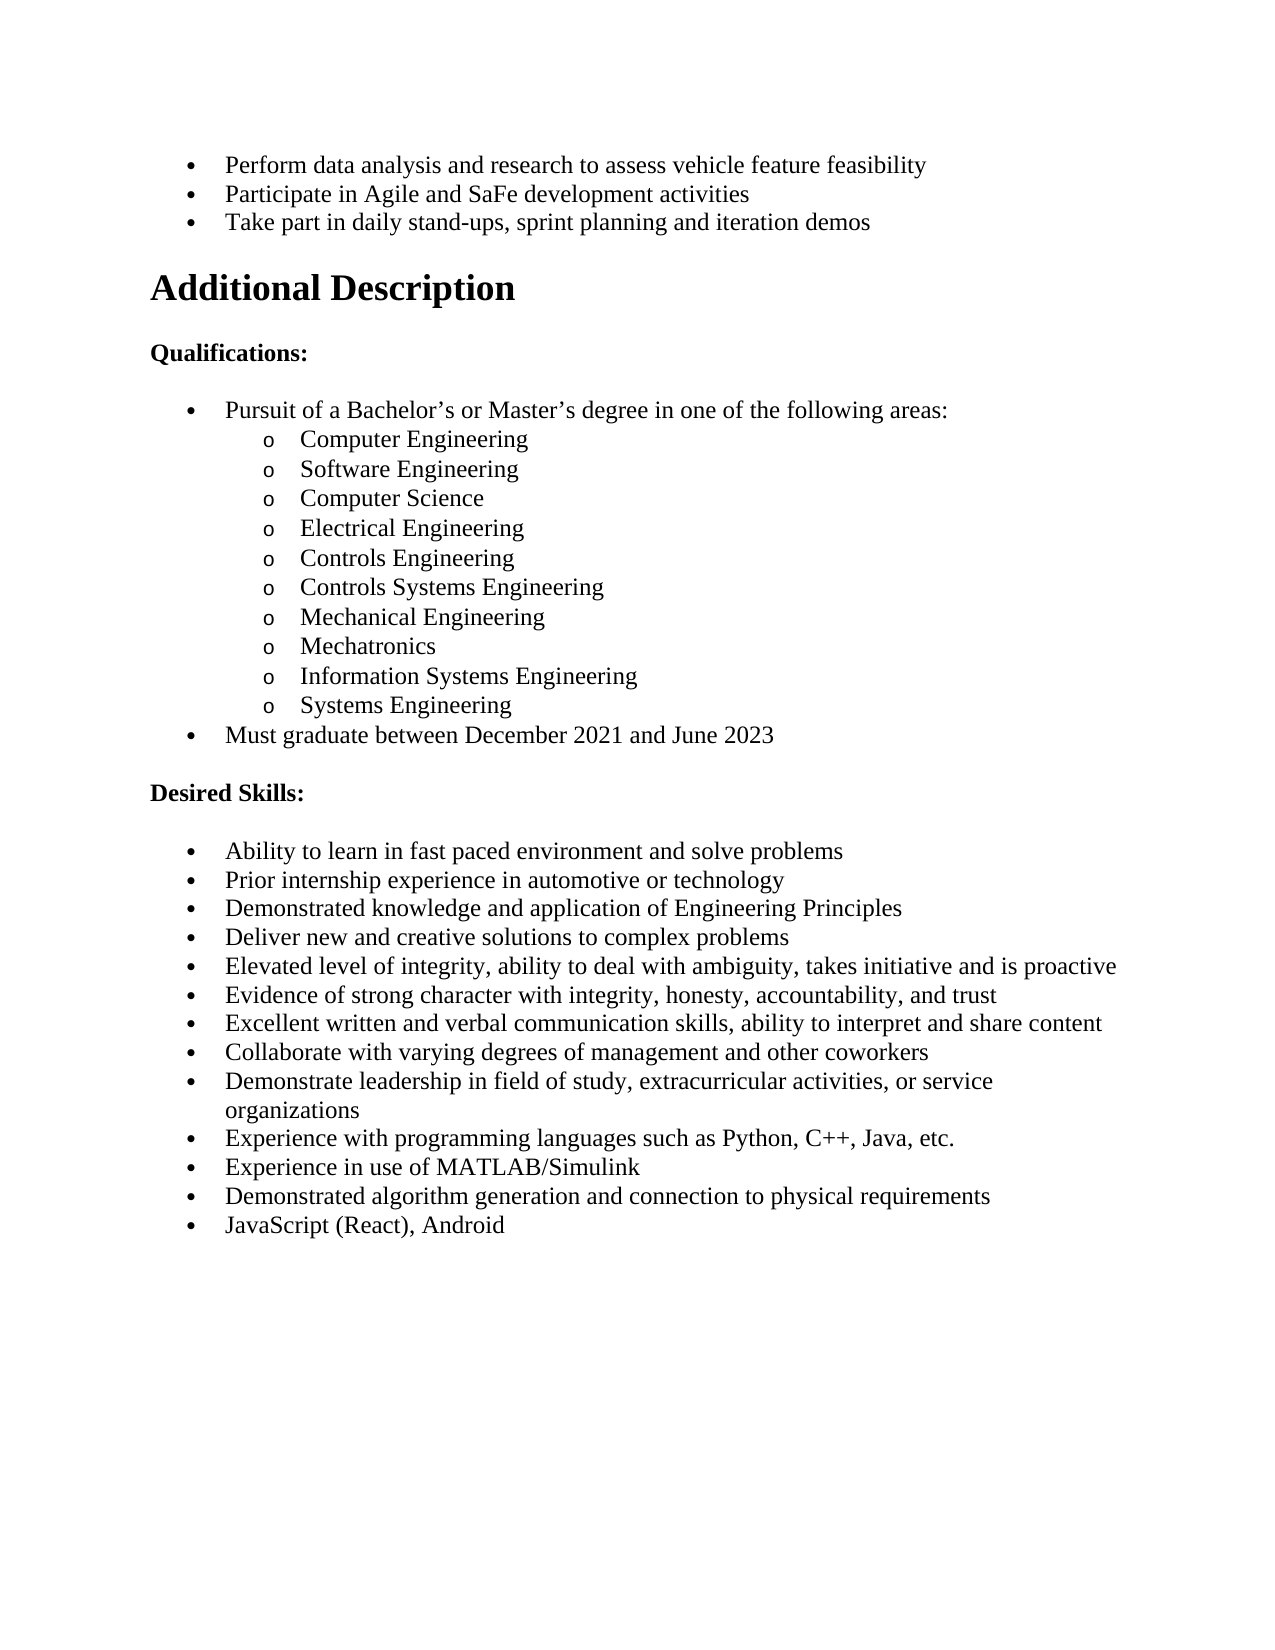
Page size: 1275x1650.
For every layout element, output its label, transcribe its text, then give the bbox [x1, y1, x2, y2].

list Computer Engineering [262, 424, 1125, 454]
list Evidence of strong character with integrity, honesty, accountability, and trust [187, 980, 1125, 1008]
text Additional Description [150, 265, 1125, 308]
list Information Systems Engineering [262, 661, 1125, 691]
list Take part in daily stand-ups, sprint planning and iteration demos [187, 207, 1125, 236]
list Controls Engineering [262, 543, 1125, 572]
list Prior internship experience in automotive or technology [187, 865, 1125, 893]
list Ability to learn in fast paced environment and solve problems [187, 836, 1125, 865]
list Experience in use of MATLAB/Simulink [187, 1152, 1125, 1181]
list Deliver new and creative solutions to complex problems [187, 922, 1125, 951]
list Experience with programming languages such as Python, C++, Java, etc. [187, 1123, 1125, 1152]
list Software Engineering [262, 454, 1125, 483]
list Excellent written and verbal communication skills, ability to interpret and share content [187, 1008, 1125, 1037]
list Must graduate between December 2021 and June 2023 [187, 720, 1125, 749]
list Participate in Agile and SaFe development activities [187, 179, 1125, 207]
text Desired Skills: [150, 778, 1125, 807]
list JavaScript (React), Android [187, 1210, 1125, 1238]
list Mechatronics [262, 631, 1125, 661]
text Qualifications: [150, 338, 1125, 366]
list Collaborate with varying degrees of management and other coworkers [187, 1037, 1125, 1066]
list Elevated level of integrity, ability to deal with ambiguity, takes initiative and is proactive [187, 951, 1125, 980]
list Controls Systems Engineering [262, 572, 1125, 602]
list Electrical Engineering [262, 513, 1125, 543]
list Systems Engineering [262, 691, 1125, 720]
list Demonstrated knowledge and application of Engineering Principles [187, 893, 1125, 922]
list Demonstrated algorithm generation and connection to physical requirements [187, 1181, 1125, 1210]
list Mechanical Engineering [262, 602, 1125, 631]
list Computer Science [262, 483, 1125, 513]
list Demonstrate leadership in field of study, extracurricular activities, or service organizations [187, 1066, 1125, 1123]
list Pursuit of a Bachelor’s or Master’s degree in one of the following areas: [187, 396, 1125, 424]
list Perform data analysis and research to assess vehicle feature feasibility [187, 150, 1125, 179]
